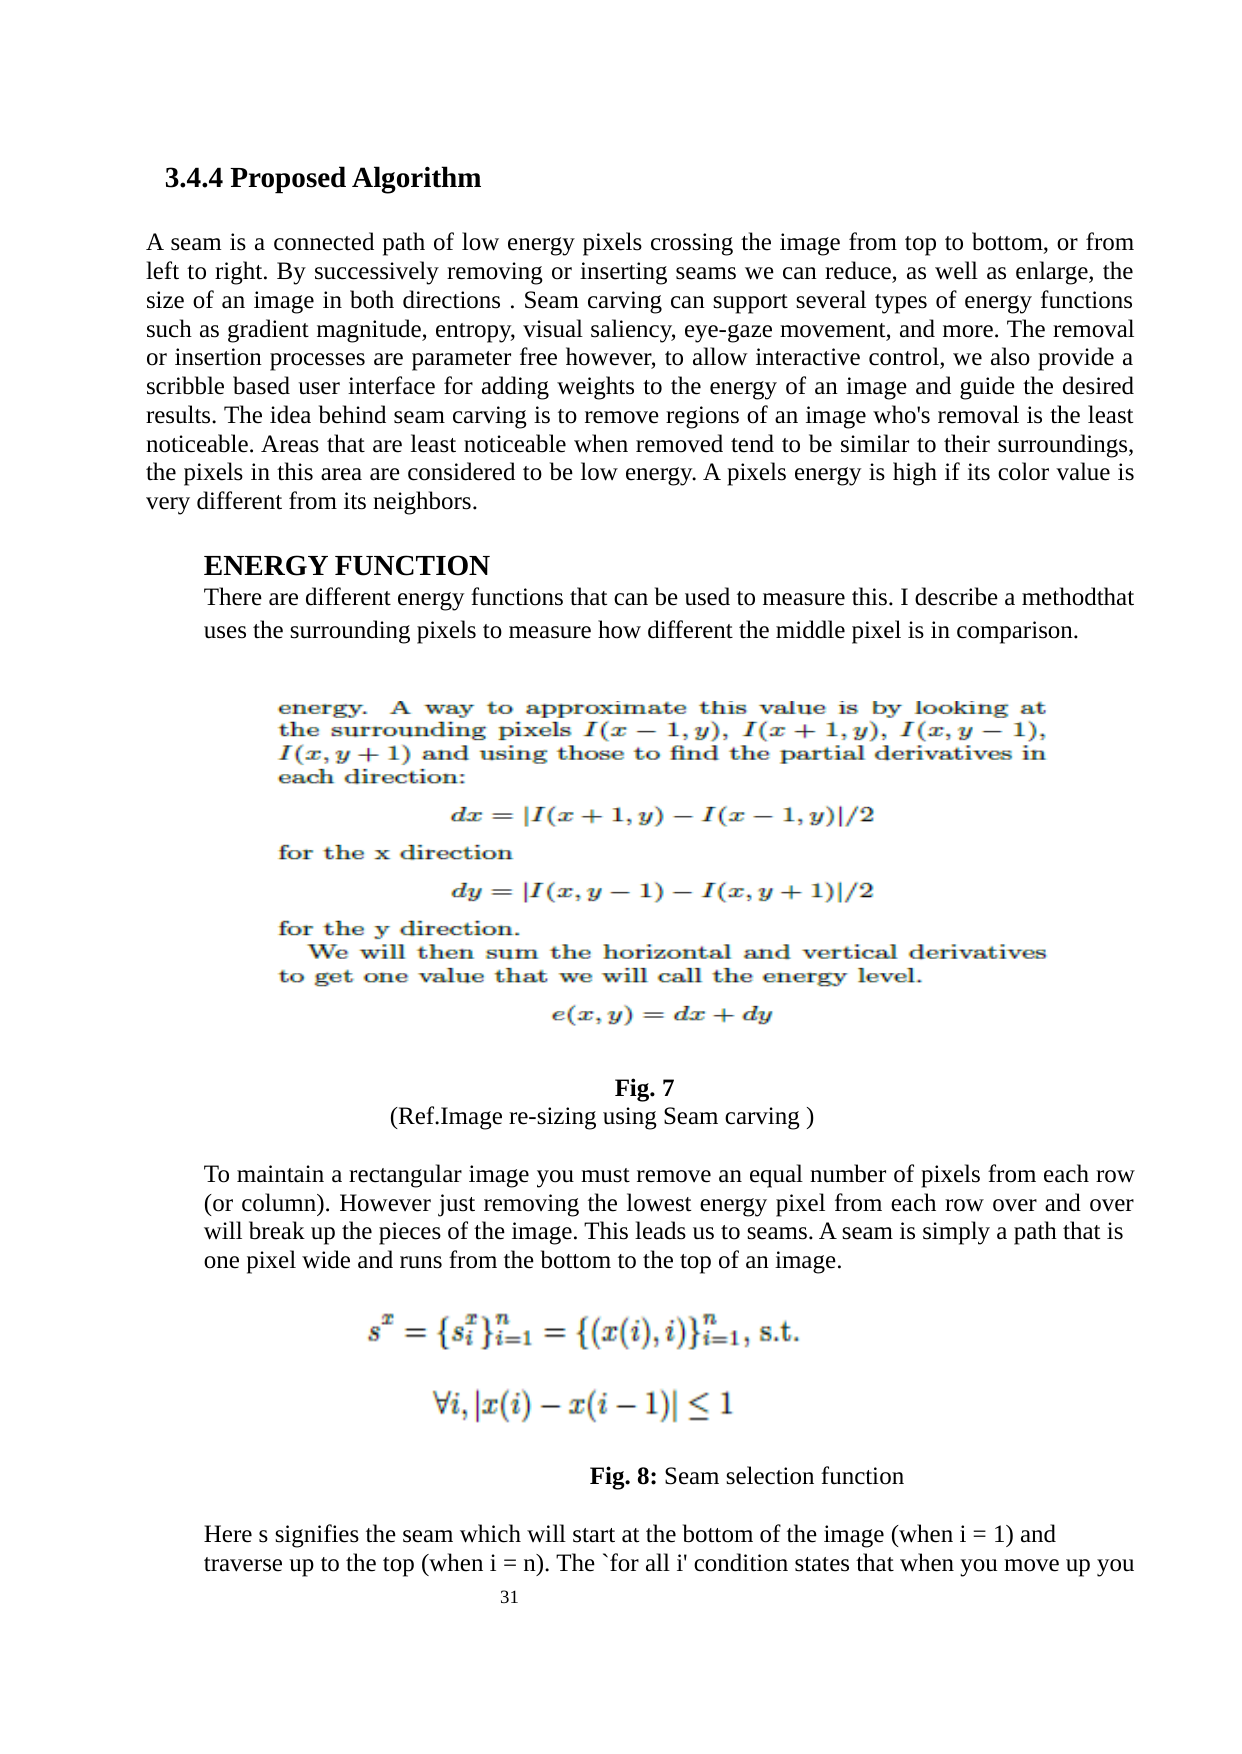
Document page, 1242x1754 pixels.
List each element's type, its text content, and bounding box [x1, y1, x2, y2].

list To maintain a rectangular image you must remove an equal number of pixels from each row (or column). However just removing the lowest energy pixel from each row over and over will break up the pieces of the image. This leads us to seams. A seam is simply a path that is [204, 1159, 1135, 1245]
list 3.4.4 Proposed Algorithm [164, 160, 1135, 194]
list Fig. 7 [539, 1073, 1135, 1101]
list Fig. 8: Seam selection function [464, 1461, 1135, 1490]
list ENERGY FUNCTION [204, 548, 1135, 582]
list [204, 1519, 1135, 1576]
list There are different energy functions that can be used to measure this. I describe a methodthat uses the surrounding pixels to measure how different the middle pixel is in comparison. [204, 582, 1135, 644]
picture [263, 701, 1076, 1044]
text A seam is a connected path of low energy pixels crossing the image from top to bottom, or from left to right. By successively removing or inserting seams we can reduce, as well as enlarge, the size of an image in both directions . Seam carving can support several types of energy functions such as gradient magnitude, entropy, visual saliency, eye-gaze movement, and more. The removal or insertion processes are parameter free however, to allow interactive control, we also provide a scribble based user interface for adding weights to the energy of an image and guide the desired results. The idea behind seam carving is to remove regions of an image who's removal is the least noticeable. Areas that are least noticeable when removed tend to be similar to their surroundings, the pixels in this area are considered to be low energy. A pixels energy is high if its color value is very different from its neighbors. [146, 227, 1135, 515]
list (Ref.Image re-sizing using Seam carving ) [314, 1101, 1135, 1130]
picture [203, 1302, 1010, 1433]
list one pixel wide and runs from the bottom to the top of an image. [204, 1245, 1135, 1274]
